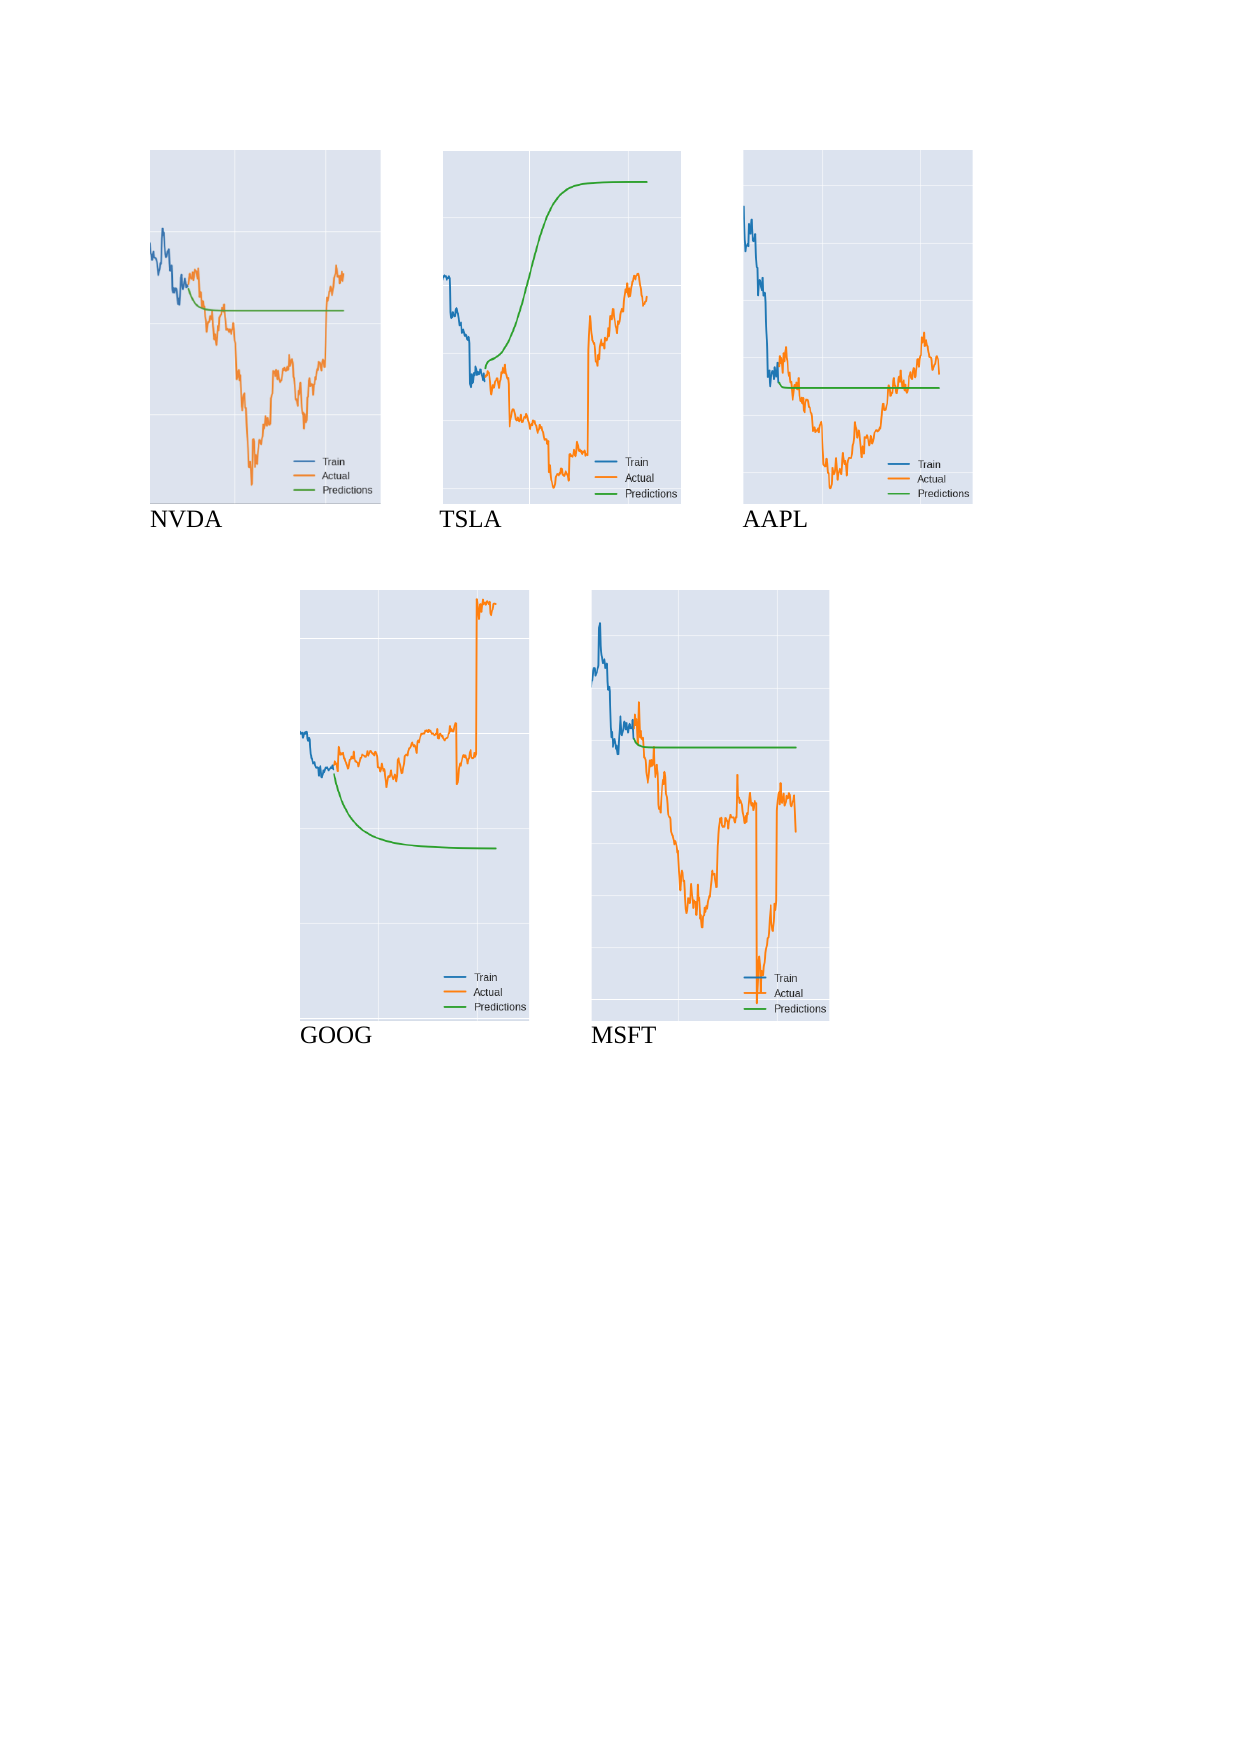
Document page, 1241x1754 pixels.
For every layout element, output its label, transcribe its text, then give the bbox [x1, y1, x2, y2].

picture [443, 150, 681, 504]
text GOOG MSFT [225, 1020, 1090, 1049]
picture [150, 150, 381, 504]
text NVDA TSLA AAPL [150, 504, 1090, 532]
picture [743, 150, 973, 504]
picture [591, 590, 830, 1021]
picture [300, 590, 530, 1021]
